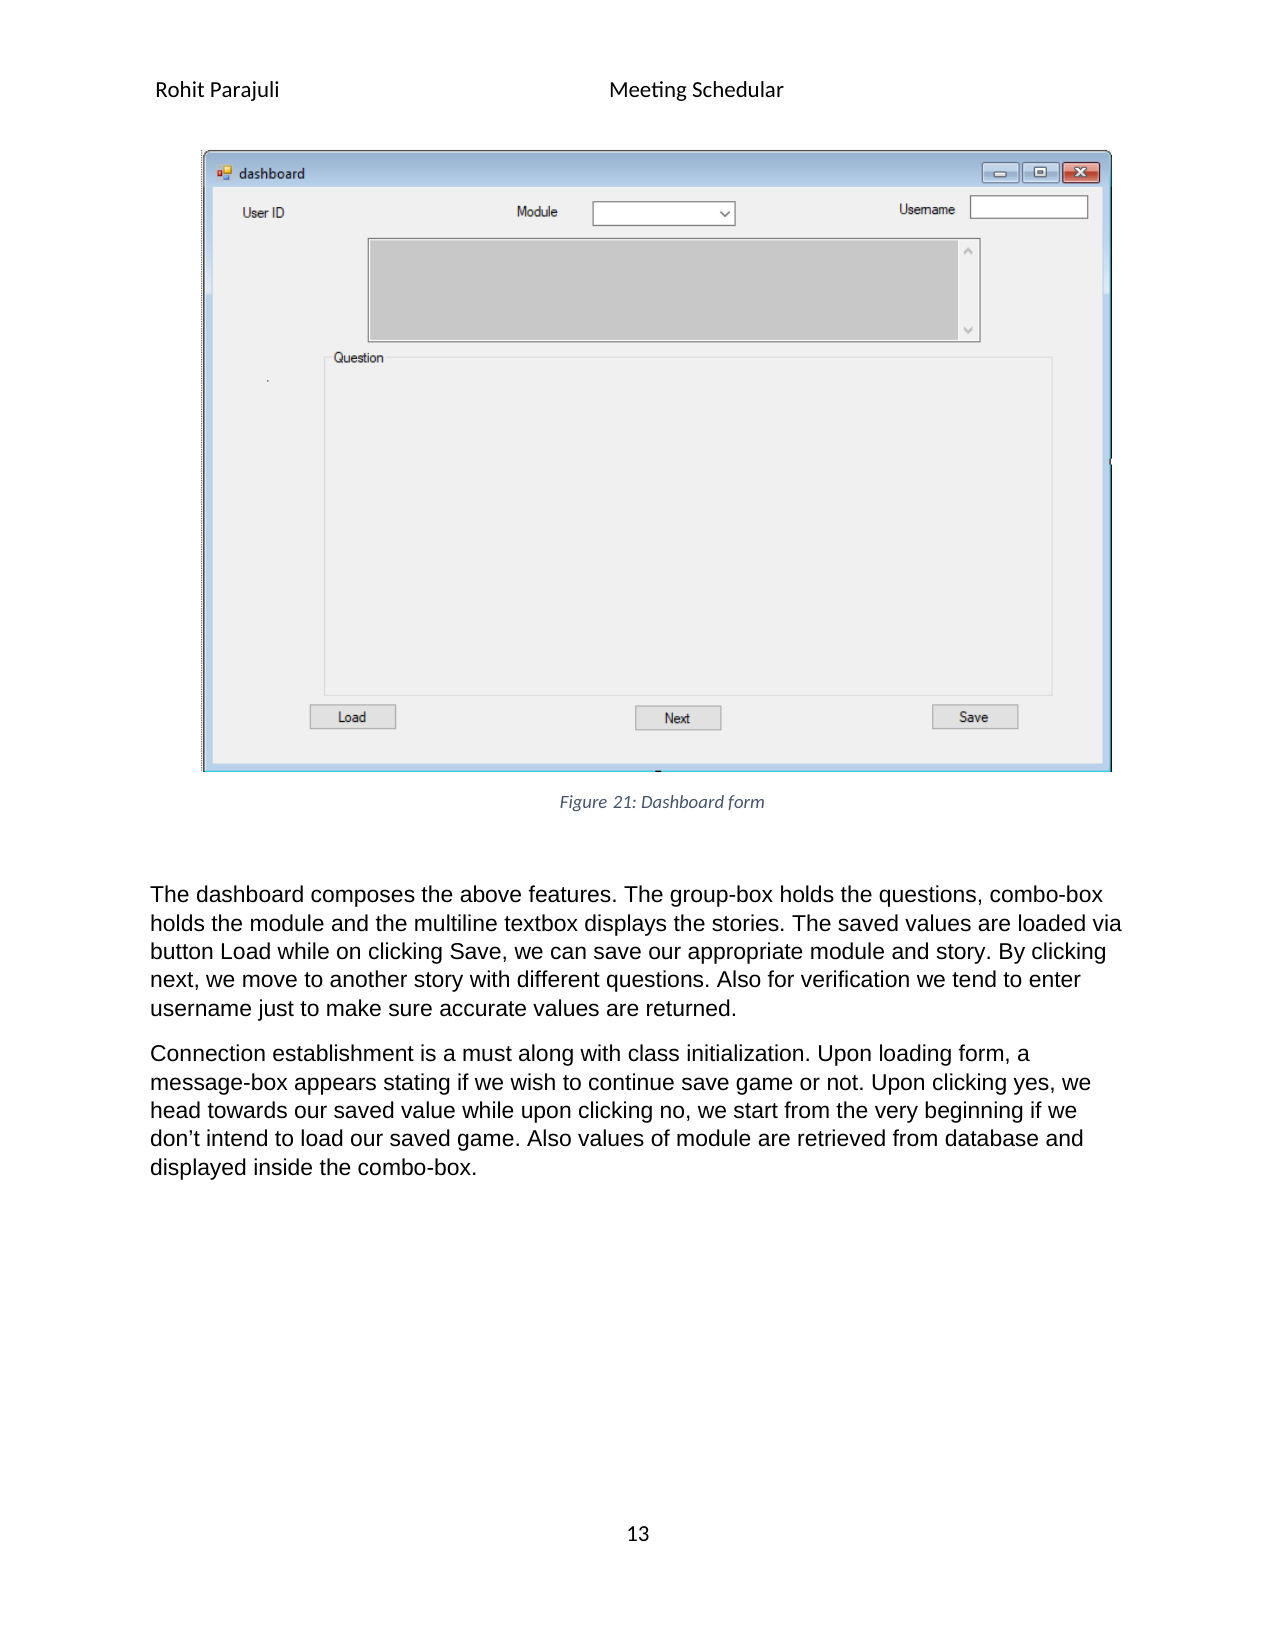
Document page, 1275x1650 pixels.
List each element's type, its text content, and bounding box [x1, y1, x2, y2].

text The dashboard composes the above features. The group-box holds the questions, combo-box holds the module and the multiline textbox displays the stories. The saved values are loaded via button Load while on clicking Save, we can save our appropriate module and story. By clicking next, we move to another story with different questions. Also for verification we tend to enter username just to make sure accurate values are returned. [150, 881, 1125, 1021]
picture [201, 149, 1112, 772]
text Figure 21: Dashboard form [150, 791, 1125, 813]
text Connection establishment is a must along with class initialization. Upon loading form, a message-box appears stating if we wish to continue save game or not. Upon clicking yes, we head towards our saved value while upon clicking no, we start from the very beginning if we don’t intend to load our saved game. Also values of module are retrieved from database and displayed inside the combo-box. [150, 1040, 1125, 1180]
